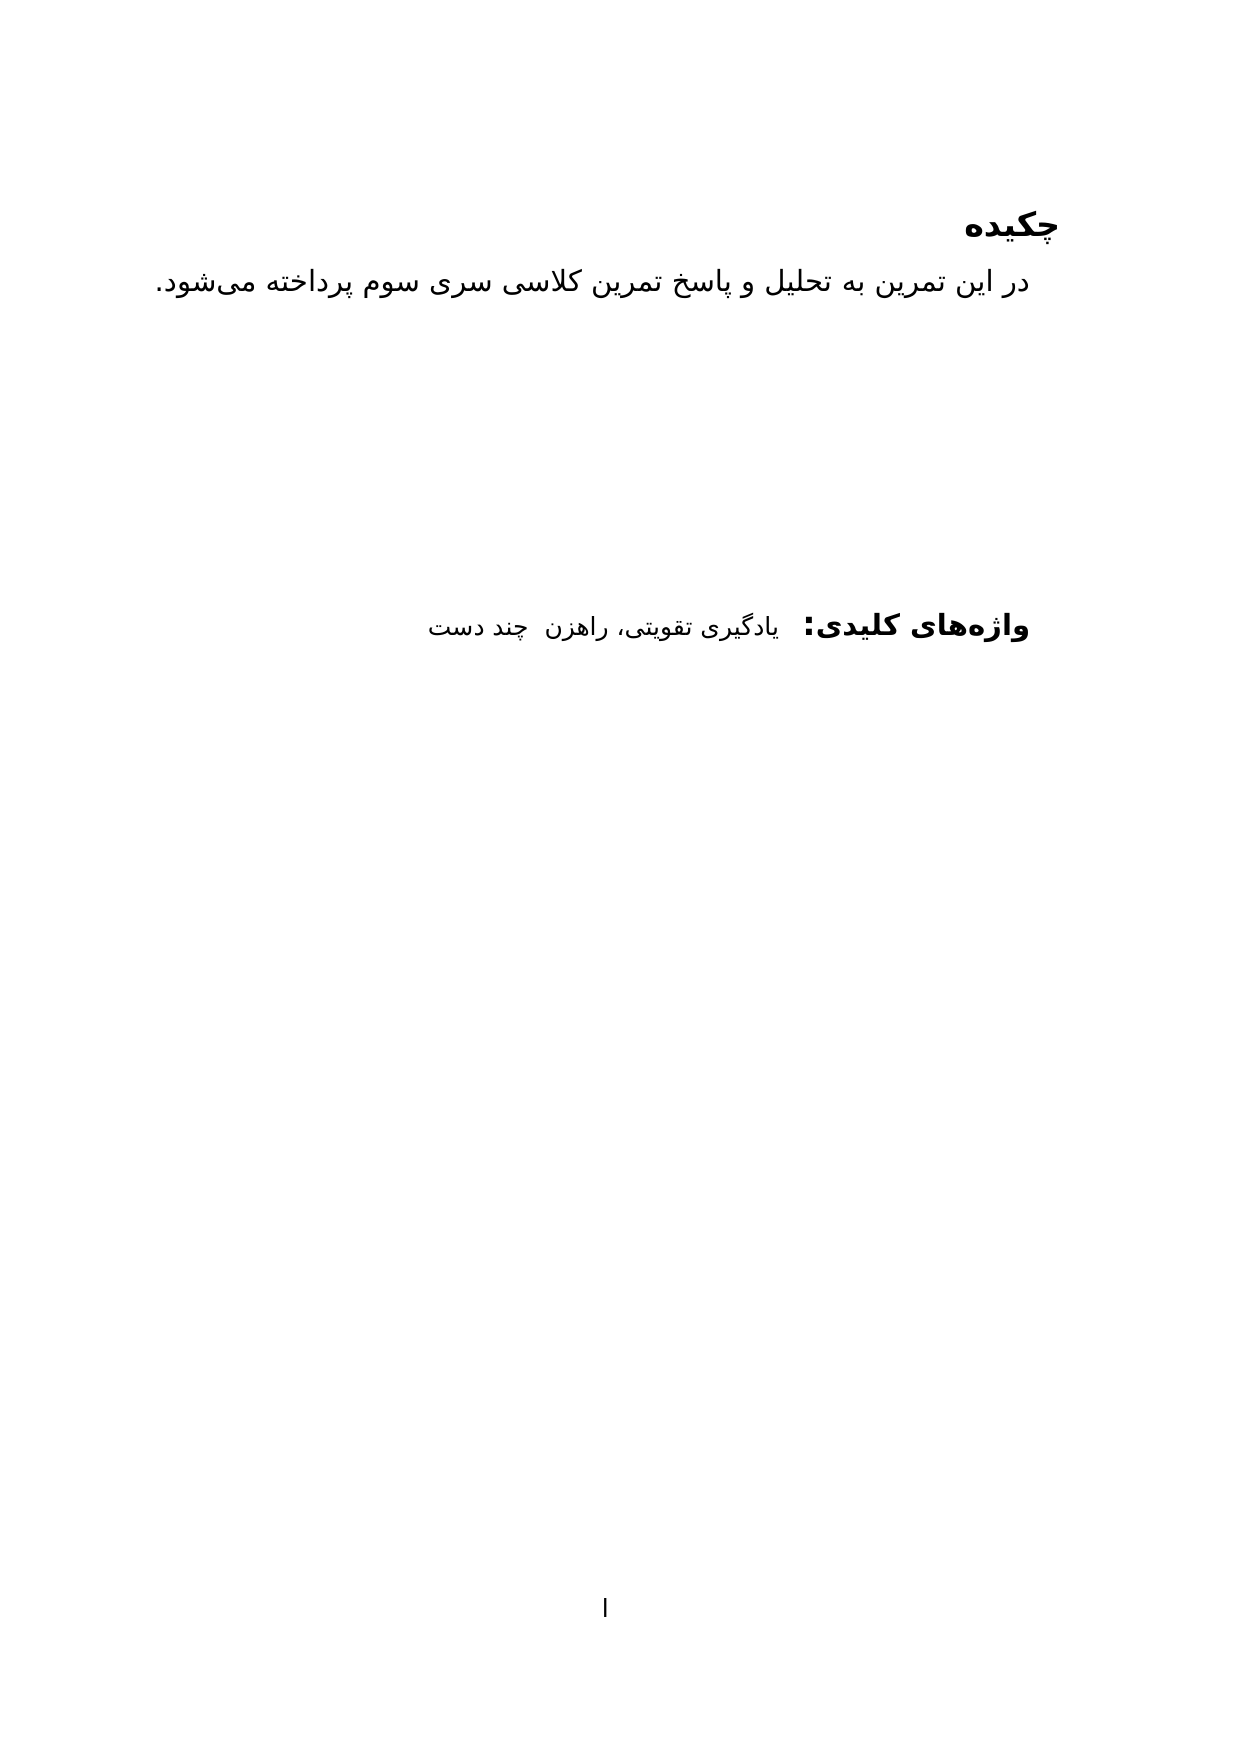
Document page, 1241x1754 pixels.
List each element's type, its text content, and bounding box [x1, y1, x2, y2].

title واژه‌های کلیدی: یادگیری تقویتی، راهزن چند دست [150, 604, 1060, 643]
text در این تمرین به تحلیل و پاسخ تمرین کلاسی سری سوم پرداخته می‌شود. [150, 264, 1060, 298]
title چکیده [150, 205, 1060, 244]
